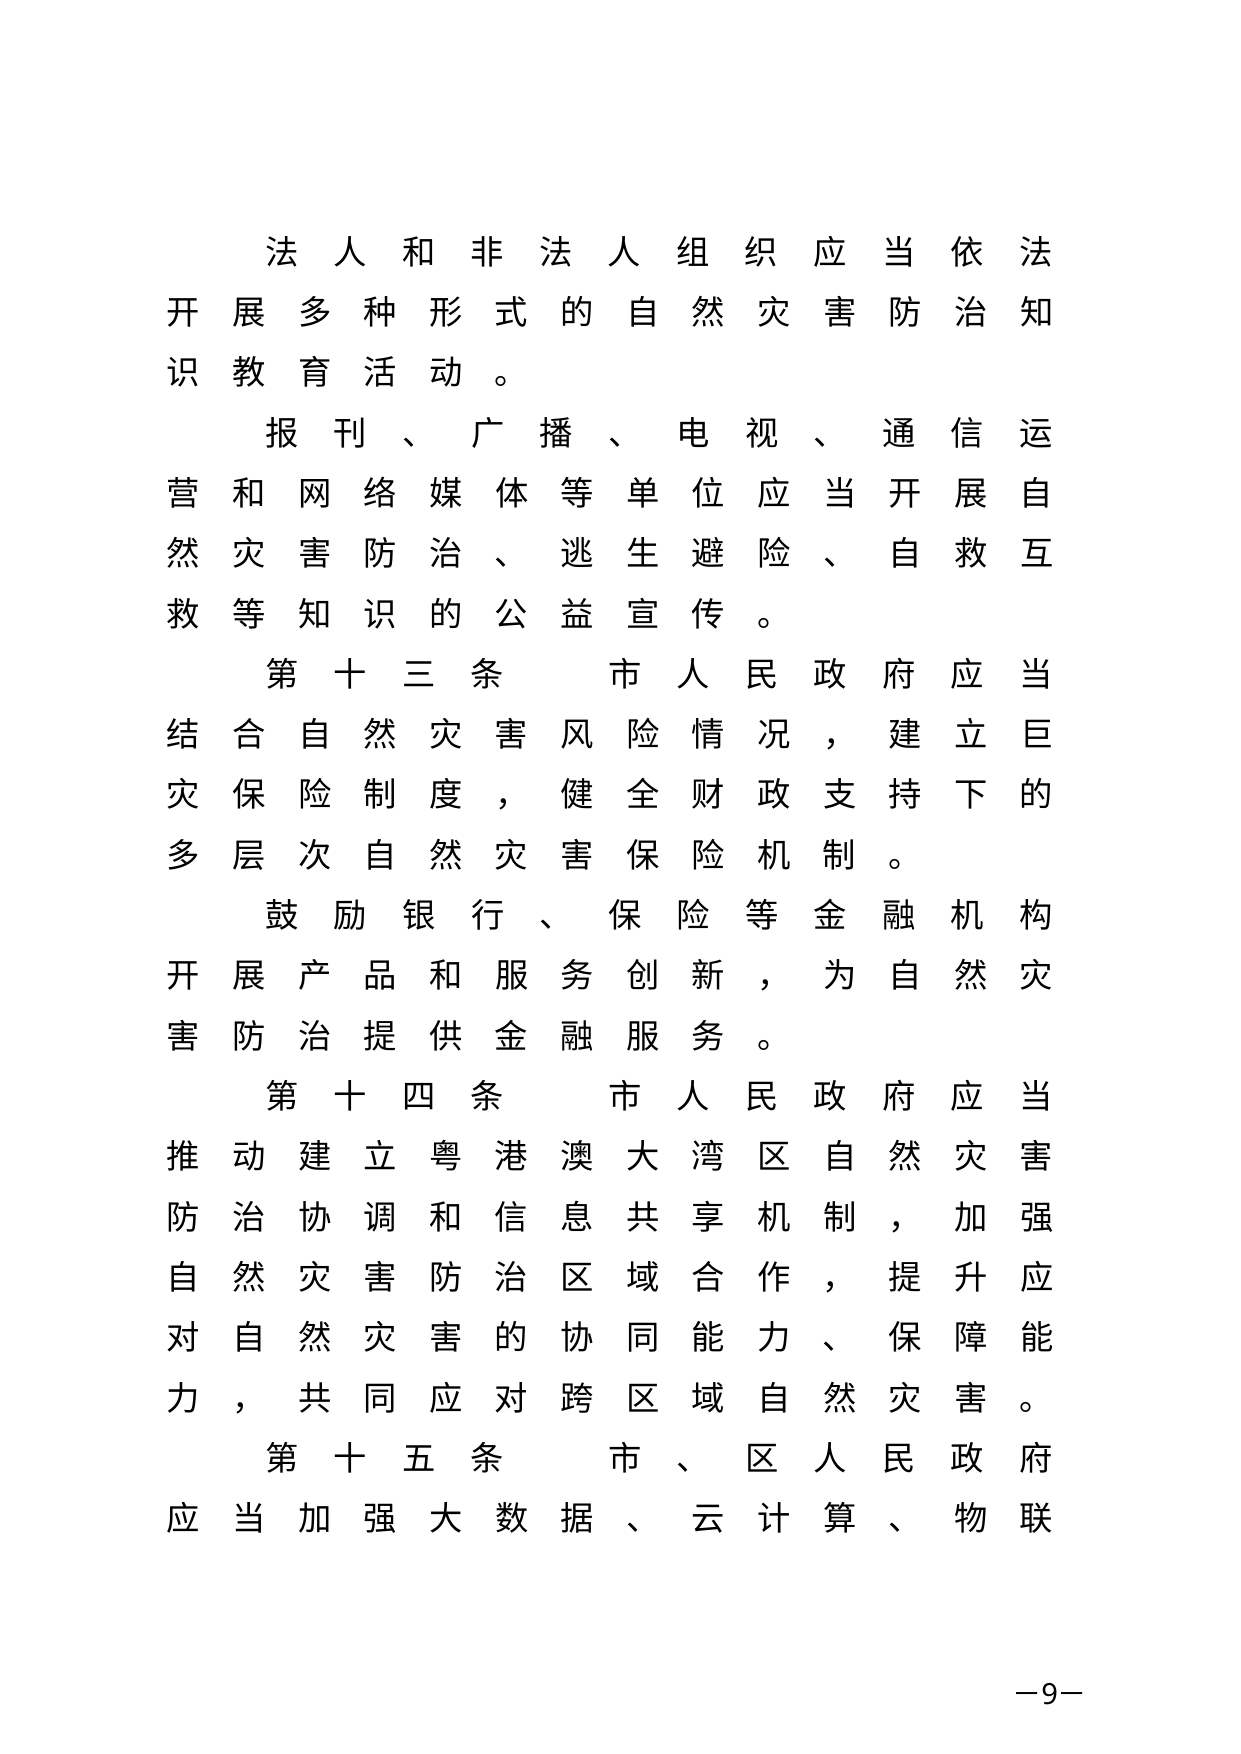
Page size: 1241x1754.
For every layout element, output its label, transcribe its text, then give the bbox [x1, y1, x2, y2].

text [167, 1426, 1085, 1546]
text 第十四条 市人民政府应当推动建立粤港澳大湾区自然灾害防治协调和信息共享机制，加强自然灾害防治区域合作，提升应对自然灾害的协同能力、保障能力，共同应对跨区域自然灾害。 [167, 1064, 1085, 1426]
text 第十三条 市人民政府应当结合自然灾害风险情况，建立巨灾保险制度，健全财政支持下的多层次自然灾害保险机制。 [167, 642, 1085, 883]
text 报刊、广播、电视、通信运营和网络媒体等单位应当开展自然灾害防治、逃生避险、自救互救等知识的公益宣传。 [167, 400, 1085, 642]
text 鼓励银行、保险等金融机构开展产品和服务创新，为自然灾害防治提供金融服务。 [167, 883, 1085, 1064]
text 法人和非法人组织应当依法开展多种形式的自然灾害防治知识教育活动。 [167, 219, 1085, 400]
